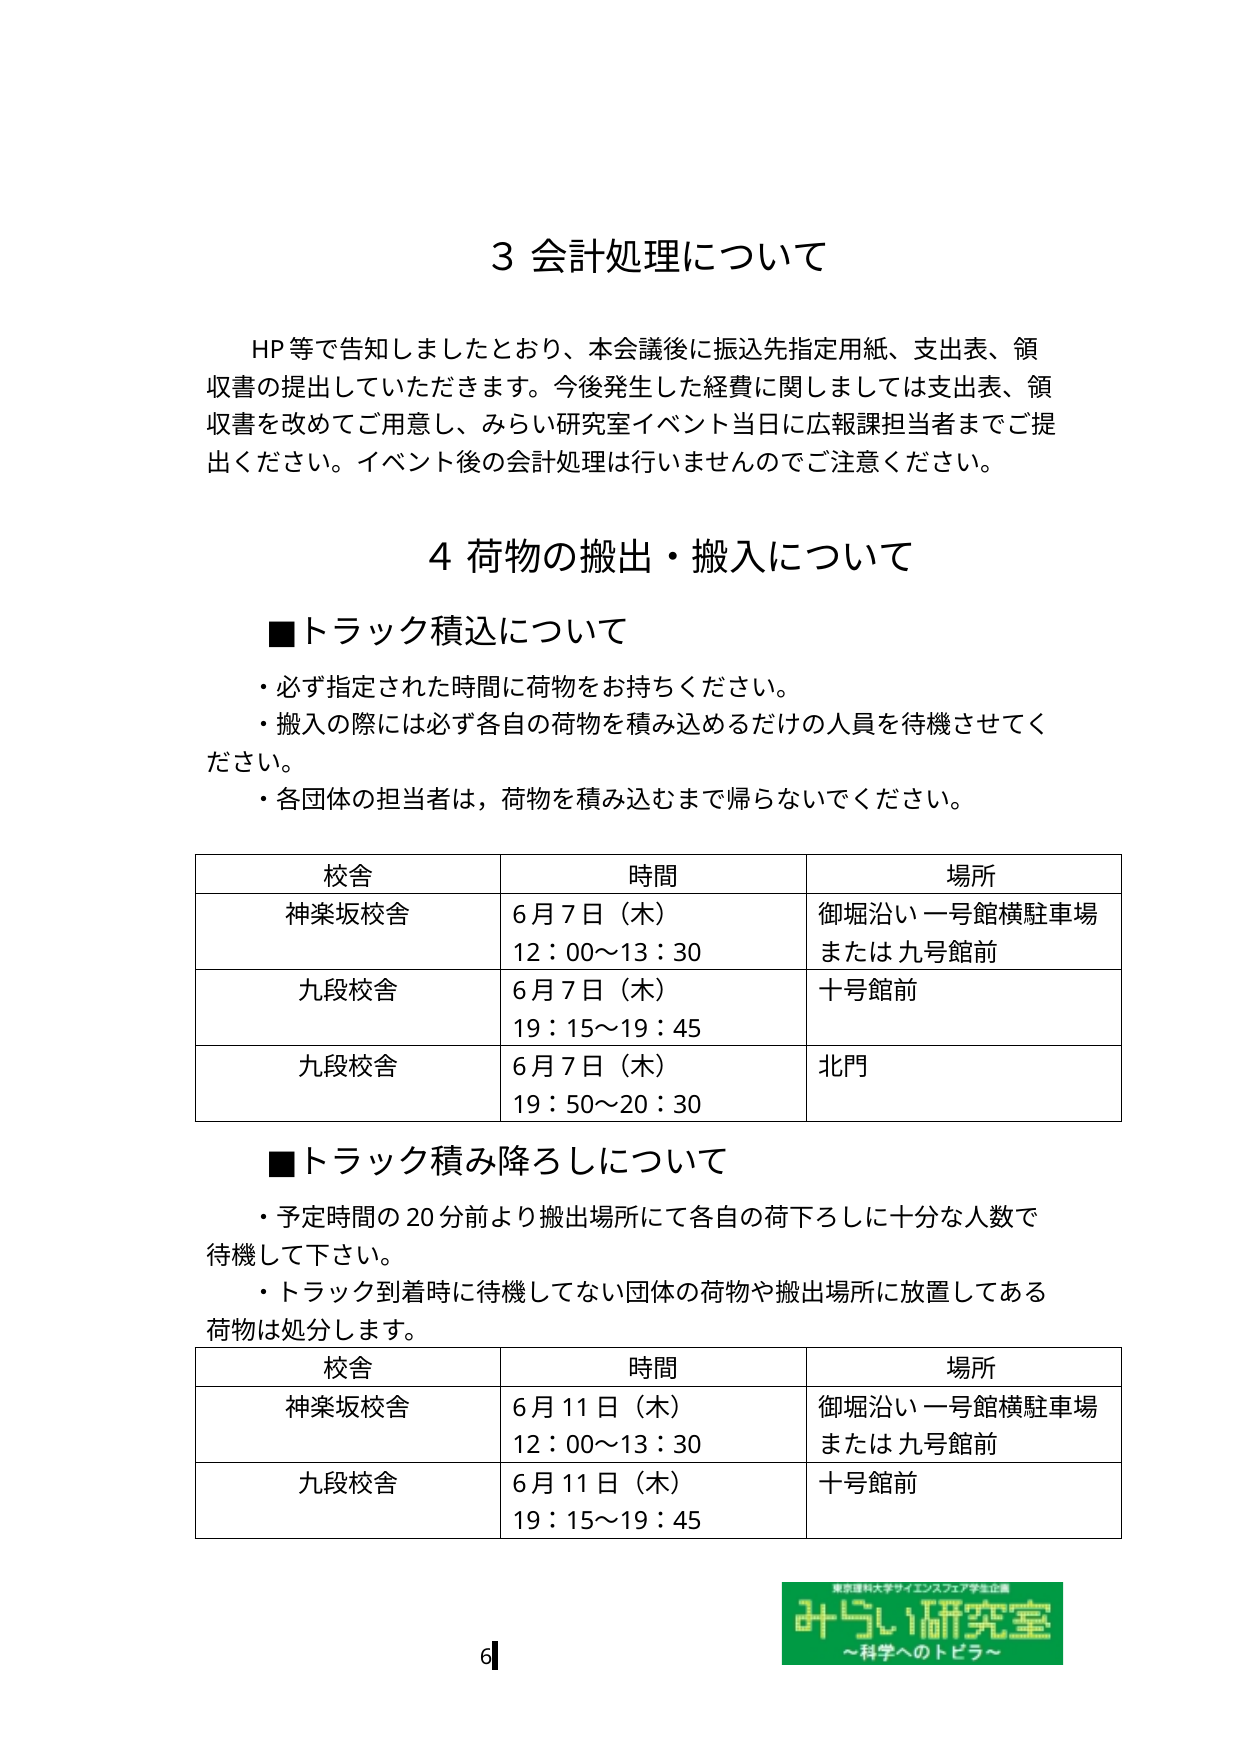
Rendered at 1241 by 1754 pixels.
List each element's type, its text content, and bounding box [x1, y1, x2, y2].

table_cell 九段校舎 [196, 1463, 500, 1538]
text ３ 会計処理について [206, 217, 1063, 292]
table_cell 北門 [807, 1046, 1121, 1121]
text ■トラック積み降ろしについて [206, 1122, 1063, 1197]
table_cell 神楽坂校舎 [196, 894, 500, 969]
table_cell 九段校舎 [196, 1046, 500, 1121]
table_cell 6月7日（木） 12：00～13：30 [501, 894, 806, 969]
table_header 時間 [501, 1348, 806, 1386]
table_cell 御堀沿い 一号館横駐車場 または 九号館前 [807, 1387, 1121, 1462]
table_cell 御堀沿い 一号館横駐車場 または 九号館前 [807, 894, 1121, 969]
table_header 場所 [807, 855, 1121, 893]
table_cell 九段校舎 [196, 970, 500, 1045]
text ・必ず指定された時間に荷物をお持ちください。 [206, 667, 1063, 704]
table_cell 十号館前 [807, 1463, 1121, 1538]
table_cell 6月11日（木） 12：00～13：30 [501, 1387, 806, 1462]
text ・各団体の担当者は，荷物を積み込むまで帰らないでください。 [206, 779, 1063, 817]
picture [781, 1582, 1064, 1665]
text ４ 荷物の搬出・搬入について [206, 517, 1063, 592]
table_cell 十号館前 [807, 970, 1121, 1045]
table_cell 神楽坂校舎 [196, 1387, 500, 1462]
table_cell 6月7日（木） 19：15～19：45 [501, 970, 806, 1045]
text ・予定時間の20分前より搬出場所にて各自の荷下ろしに十分な人数で待機して下さい。 [206, 1197, 1063, 1272]
text ■トラック積込について [206, 592, 1063, 667]
table_header 校舎 [196, 855, 500, 893]
table_cell 6月11日（木） 19：15～19：45 [501, 1463, 806, 1538]
table_cell 6月7日（木） 19：50～20：30 [501, 1046, 806, 1121]
table_header 場所 [807, 1348, 1121, 1386]
table_header 時間 [501, 855, 806, 893]
text HP等で告知しましたとおり、本会議後に振込先指定用紙、支出表、領収書の提出していただきます。今後発生した経費に関しましては支出表、領収書を改めてご用意し、みらい研究室イベント当日に広報課担当者までご提出ください。イベント後の会計処理は行いませんのでご注意ください。 [206, 329, 1063, 479]
text ・トラック到着時に待機してない団体の荷物や搬出場所に放置してある荷物は処分します。 [206, 1272, 1063, 1347]
table_header 校舎 [196, 1348, 500, 1386]
text ・搬入の際には必ず各自の荷物を積み込めるだけの人員を待機させてください。 [206, 704, 1063, 779]
